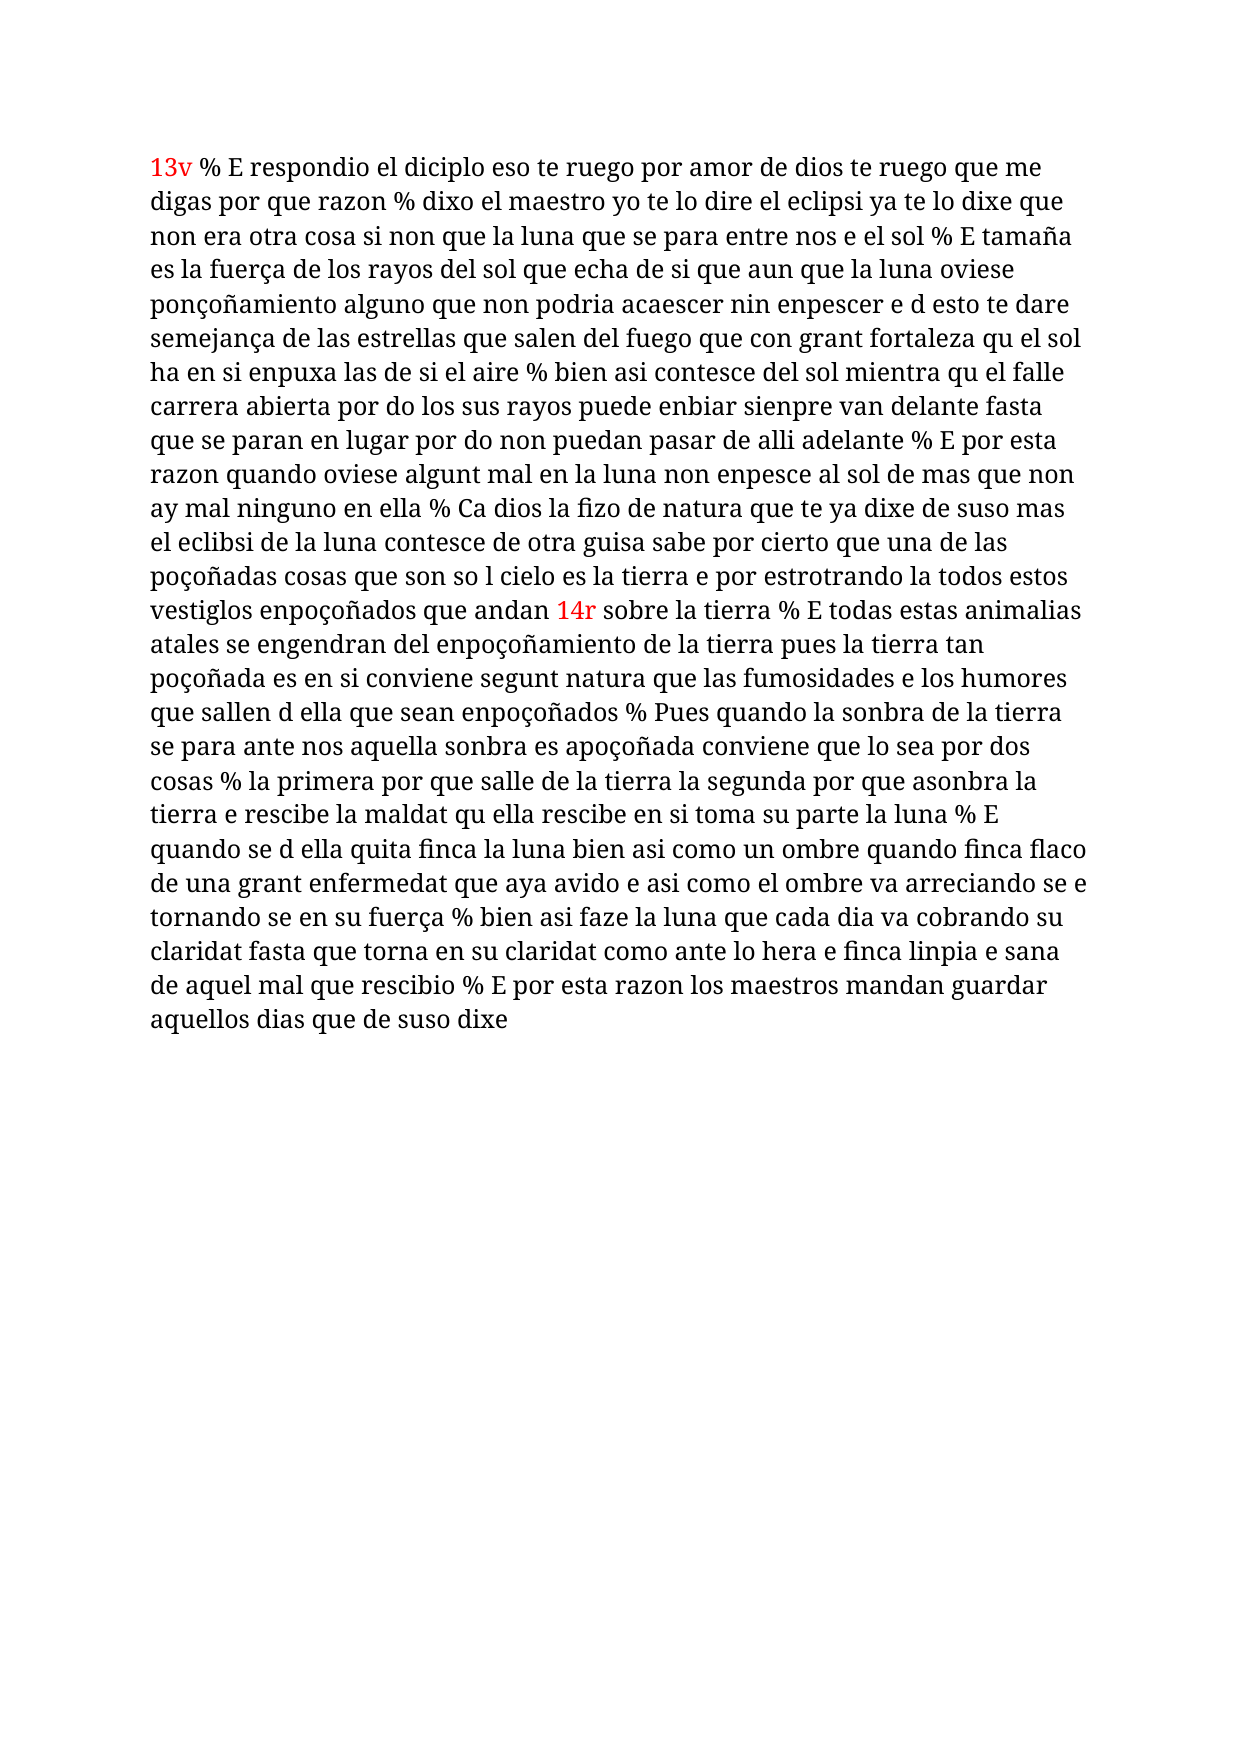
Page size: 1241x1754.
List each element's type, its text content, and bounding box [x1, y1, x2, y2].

text 13v % E respondio el diciplo eso te ruego por amor de dios te ruego que me digas por que razon % dixo el maestro yo te lo dire el eclipsi ya te lo dixe que non era otra cosa si non que la luna que se para entre nos e el sol % E tamaña es la fuerça de los rayos del sol que echa de si que aun que la luna oviese ponçoñamiento alguno que non podria acaescer nin enpescer e d esto te dare semejança de las estrellas que salen del fuego que con grant fortaleza qu el sol ha en si enpuxa las de si el aire % bien asi contesce del sol mientra qu el falle carrera abierta por do los sus rayos puede enbiar sienpre van delante fasta que se paran en lugar por do non puedan pasar de alli adelante % E por esta razon quando oviese algunt mal en la luna non enpesce al sol de mas que non ay mal ninguno en ella % Ca dios la fizo de natura que te ya dixe de suso mas el eclibsi de la luna contesce de otra guisa sabe por cierto que una de las poçoñadas cosas que son so l cielo es la tierra e por estrotrando la todos estos vestiglos enpoçoñados que andan 14r sobre la tierra % E todas estas animalias atales se engendran del enpoçoñamiento de la tierra pues la tierra tan poçoñada es en si conviene segunt natura que las fumosidades e los humores que sallen d ella que sean enpoçoñados % Pues quando la sonbra de la tierra se para ante nos aquella sonbra es apoçoñada conviene que lo sea por dos cosas % la primera por que salle de la tierra la segunda por que asonbra la tierra e rescibe la maldat qu ella rescibe en si toma su parte la luna % E quando se d ella quita finca la luna bien asi como un ombre quando finca flaco de una grant enfermedat que aya avido e asi como el ombre va arreciando se e tornando se en su fuerça % bien asi faze la luna que cada dia va cobrando su claridat fasta que torna en su claridat como ante lo hera e finca linpia e sana de aquel mal que rescibio % E por esta razon los maestros mandan guardar aquellos dias que de suso dixe [150, 150, 1090, 1036]
